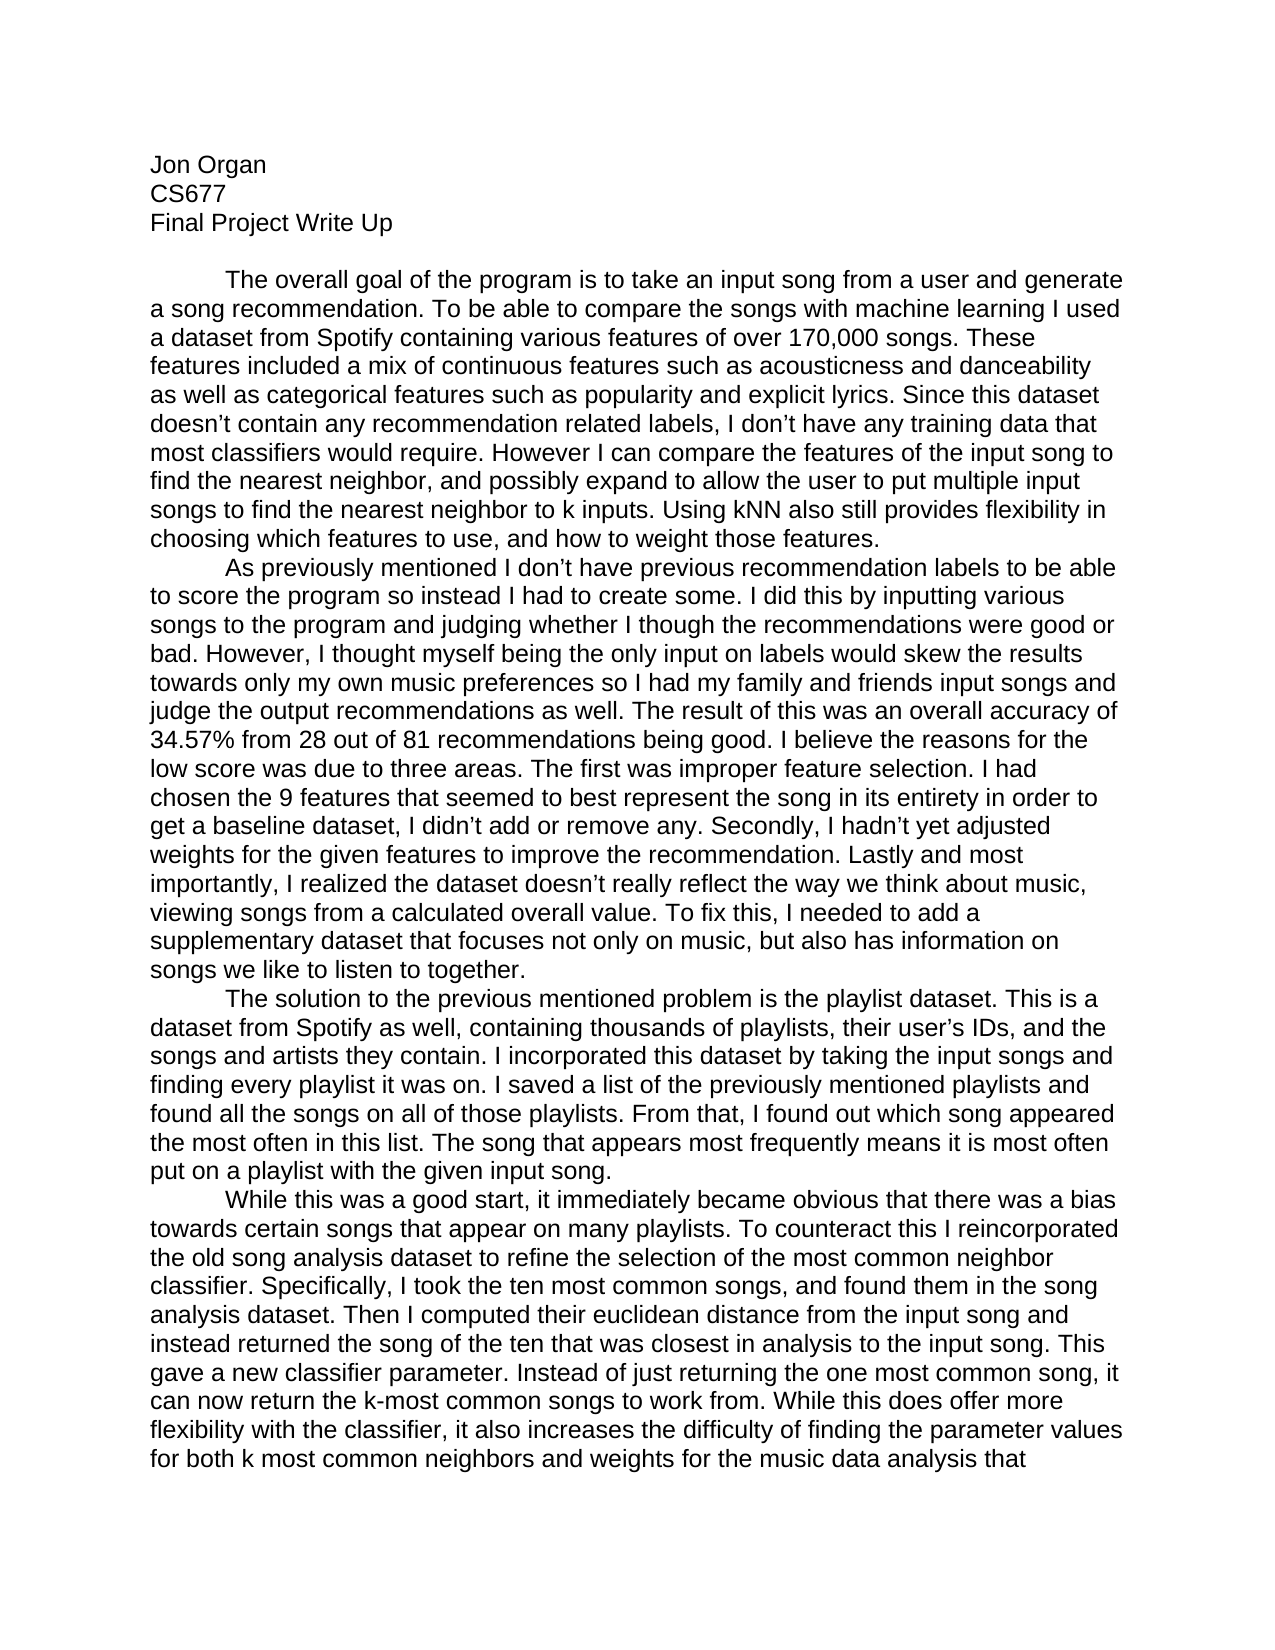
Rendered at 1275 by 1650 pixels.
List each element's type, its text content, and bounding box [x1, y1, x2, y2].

text CS677 [150, 179, 1125, 207]
text As previously mentioned I don’t have previous recommendation labels to be able to score the program so instead I had to create some. I did this by inputting various songs to the program and judging whether I though the recommendations were good or bad. However, I thought myself being the only input on labels would skew the results towards only my own music preferences so I had my family and friends input songs and judge the output recommendations as well. The result of this was an overall accuracy of 34.57% from 28 out of 81 recommendations being good. I believe the reasons for the low score was due to three areas. The first was improper feature selection. I had chosen the 9 features that seemed to best represent the song in its entirety in order to get a baseline dataset, I didn’t add or remove any. Secondly, I hadn’t yet adjusted weights for the given features to improve the recommendation. Lastly and most importantly, I realized the dataset doesn’t really reflect the way we think about music, viewing songs from a calculated overall value. To fix this, I needed to add a supplementary dataset that focuses not only on music, but also has information on songs we like to listen to together. [150, 552, 1125, 984]
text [150, 1185, 1125, 1472]
text Final Project Write Up [150, 207, 1125, 236]
text The overall goal of the program is to take an input song from a user and generate a song recommendation. To be able to compare the songs with machine learning I used a dataset from Spotify containing various features of over 170,000 songs. These features included a mix of continuous features such as acousticness and danceability as well as categorical features such as popularity and explicit lyrics. Since this dataset doesn’t contain any recommendation related labels, I don’t have any training data that most classifiers would require. However I can compare the features of the input song to find the nearest neighbor, and possibly expand to allow the user to put multiple input songs to find the nearest neighbor to k inputs. Using kNN also still provides flexibility in choosing which features to use, and how to weight those features. [150, 265, 1125, 552]
text Jon Organ [150, 150, 1125, 179]
text The solution to the previous mentioned problem is the playlist dataset. This is a dataset from Spotify as well, containing thousands of playlists, their user’s IDs, and the songs and artists they contain. I incorporated this dataset by taking the input songs and finding every playlist it was on. I saved a list of the previously mentioned playlists and found all the songs on all of those playlists. From that, I found out which song appeared the most often in this list. The song that appears most frequently means it is most often put on a playlist with the given input song. [150, 984, 1125, 1185]
